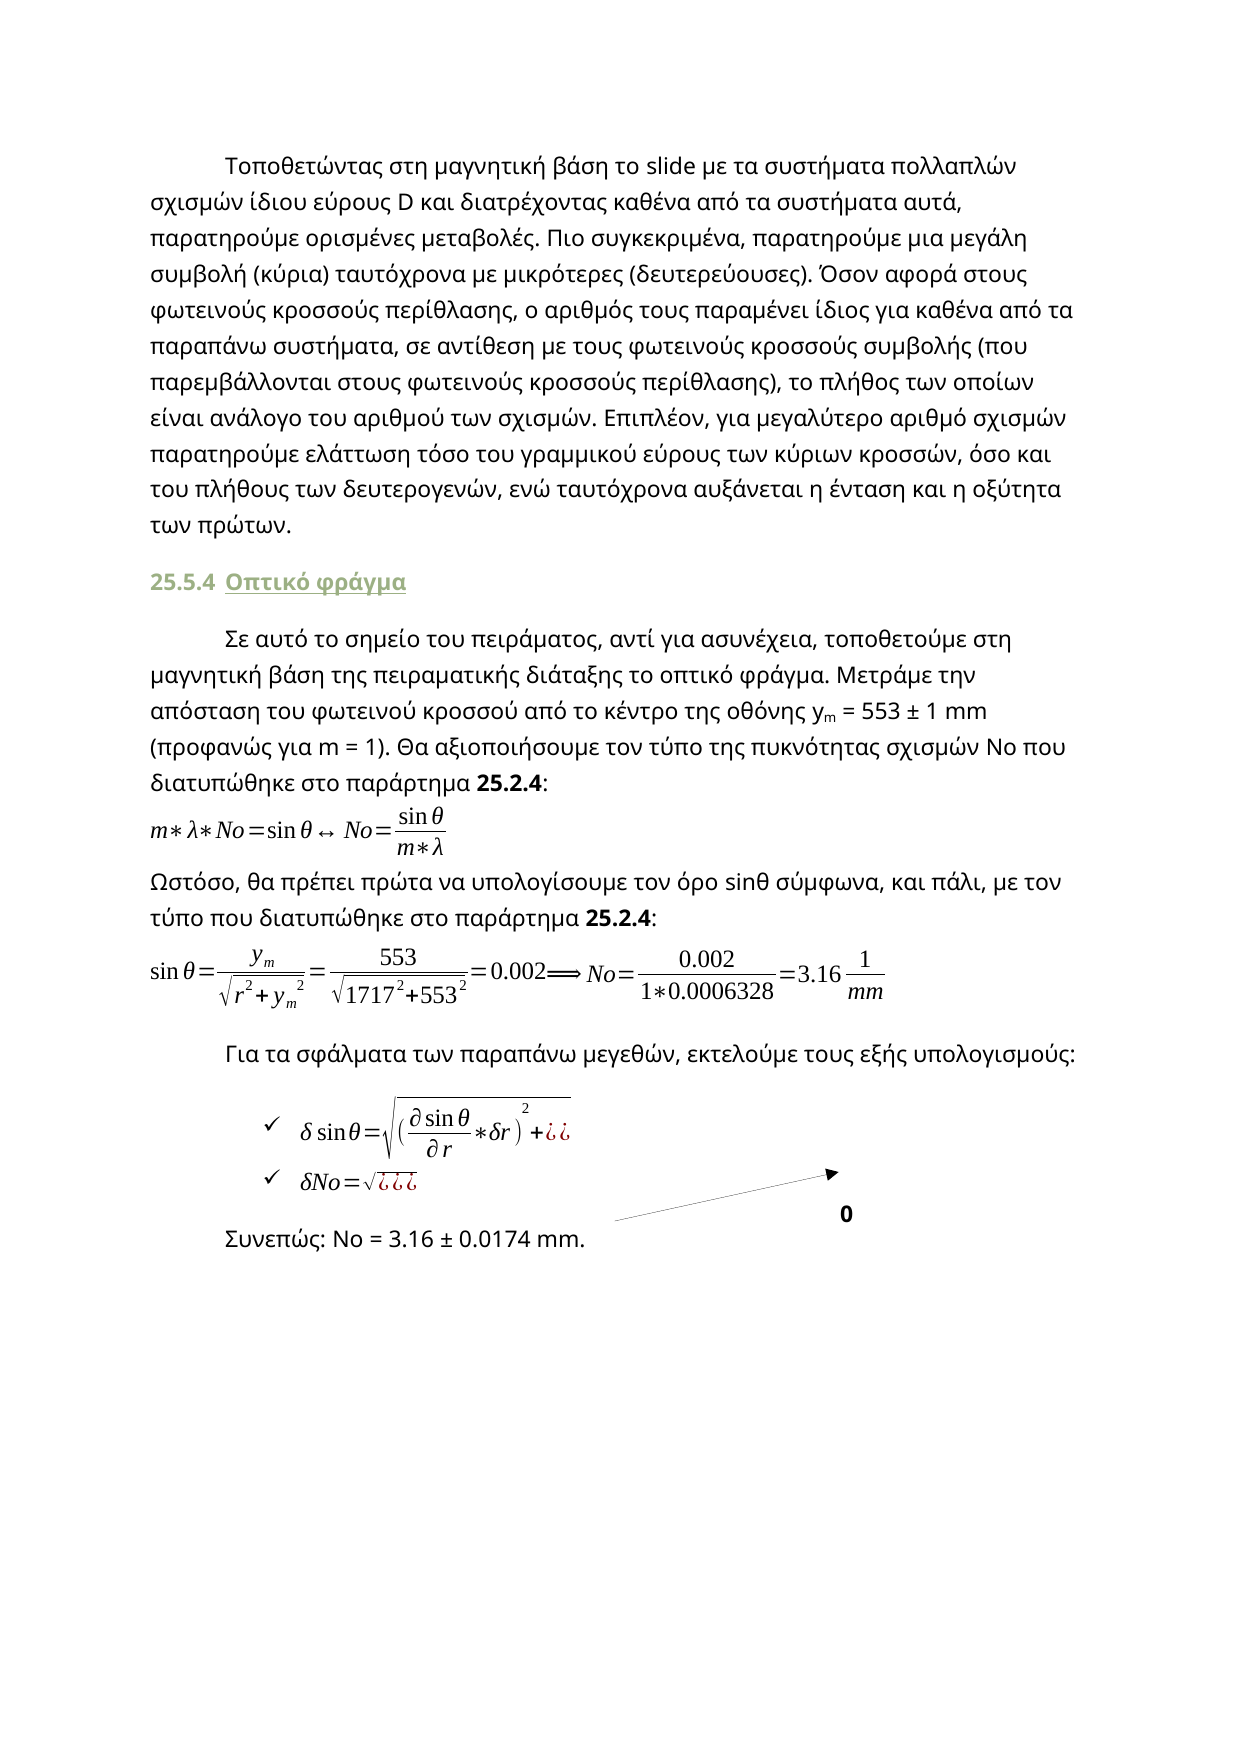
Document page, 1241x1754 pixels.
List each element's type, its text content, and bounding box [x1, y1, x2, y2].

text Τοποθετώντας στη μαγνητική βάση το slide με τα συστήματα πολλαπλών σχισμών ίδιου εύρους D και διατρέχοντας καθένα από τα συστήματα αυτά, παρατηρούμε ορισμένες μεταβολές. Πιο συγκεκριμένα, παρατηρούμε μια μεγάλη συμβολή (κύρια) ταυτόχρονα με μικρότερες (δευτερεύουσες). Όσον αφορά στους φωτεινούς κροσσούς περίθλασης, ο αριθμός τους παραμένει ίδιος για καθένα από τα παραπάνω συστήματα, σε αντίθεση με τους φωτεινούς κροσσούς συμβολής (που παρεμβάλλονται στους φωτεινούς κροσσούς περίθλασης), το πλήθος των οποίων είναι ανάλογο του αριθμού των σχισμών. Επιπλέον, για μεγαλύτερο αριθμό σχισμών παρατηρούμε ελάττωση τόσο του γραμμικού εύρους των κύριων κροσσών, όσο και του πλήθους των δευτερογενών, ενώ ταυτόχρονα αυξάνεται η ένταση και η οξύτητα των πρώτων. [150, 150, 1090, 541]
text Για τα σφάλματα των παραπάνω μεγεθών, εκτελούμε τους εξής υπολογισμούς: [150, 1038, 1090, 1069]
list Οπτικό φράγμα [150, 566, 1090, 597]
text Σε αυτό το σημείο του πειράματος, αντί για ασυνέχεια, τοποθετούμε στη μαγνητική βάση της πειραματικής διάταξης το οπτικό φράγμα. Μετράμε την απόσταση του φωτεινού κροσσού από το κέντρο της οθόνης ym = 553 ± 1 mm (προφανώς για m = 1). Θα αξιοποιήσουμε τον τύπο της πυκνότητας σχισμών No που διατυπώθηκε στο παράρτημα 25.2.4: Ωστόσο, θα πρέπει πρώτα να υπολογίσουμε τον όρο sinθ σύμφωνα, και πάλι, με τον τύπο που διατυπώθηκε στο παράρτημα 25.2.4: [150, 623, 1090, 1013]
text Συνεπώς: No = 3.16 ± 0.0174 mm. [225, 1223, 1090, 1254]
